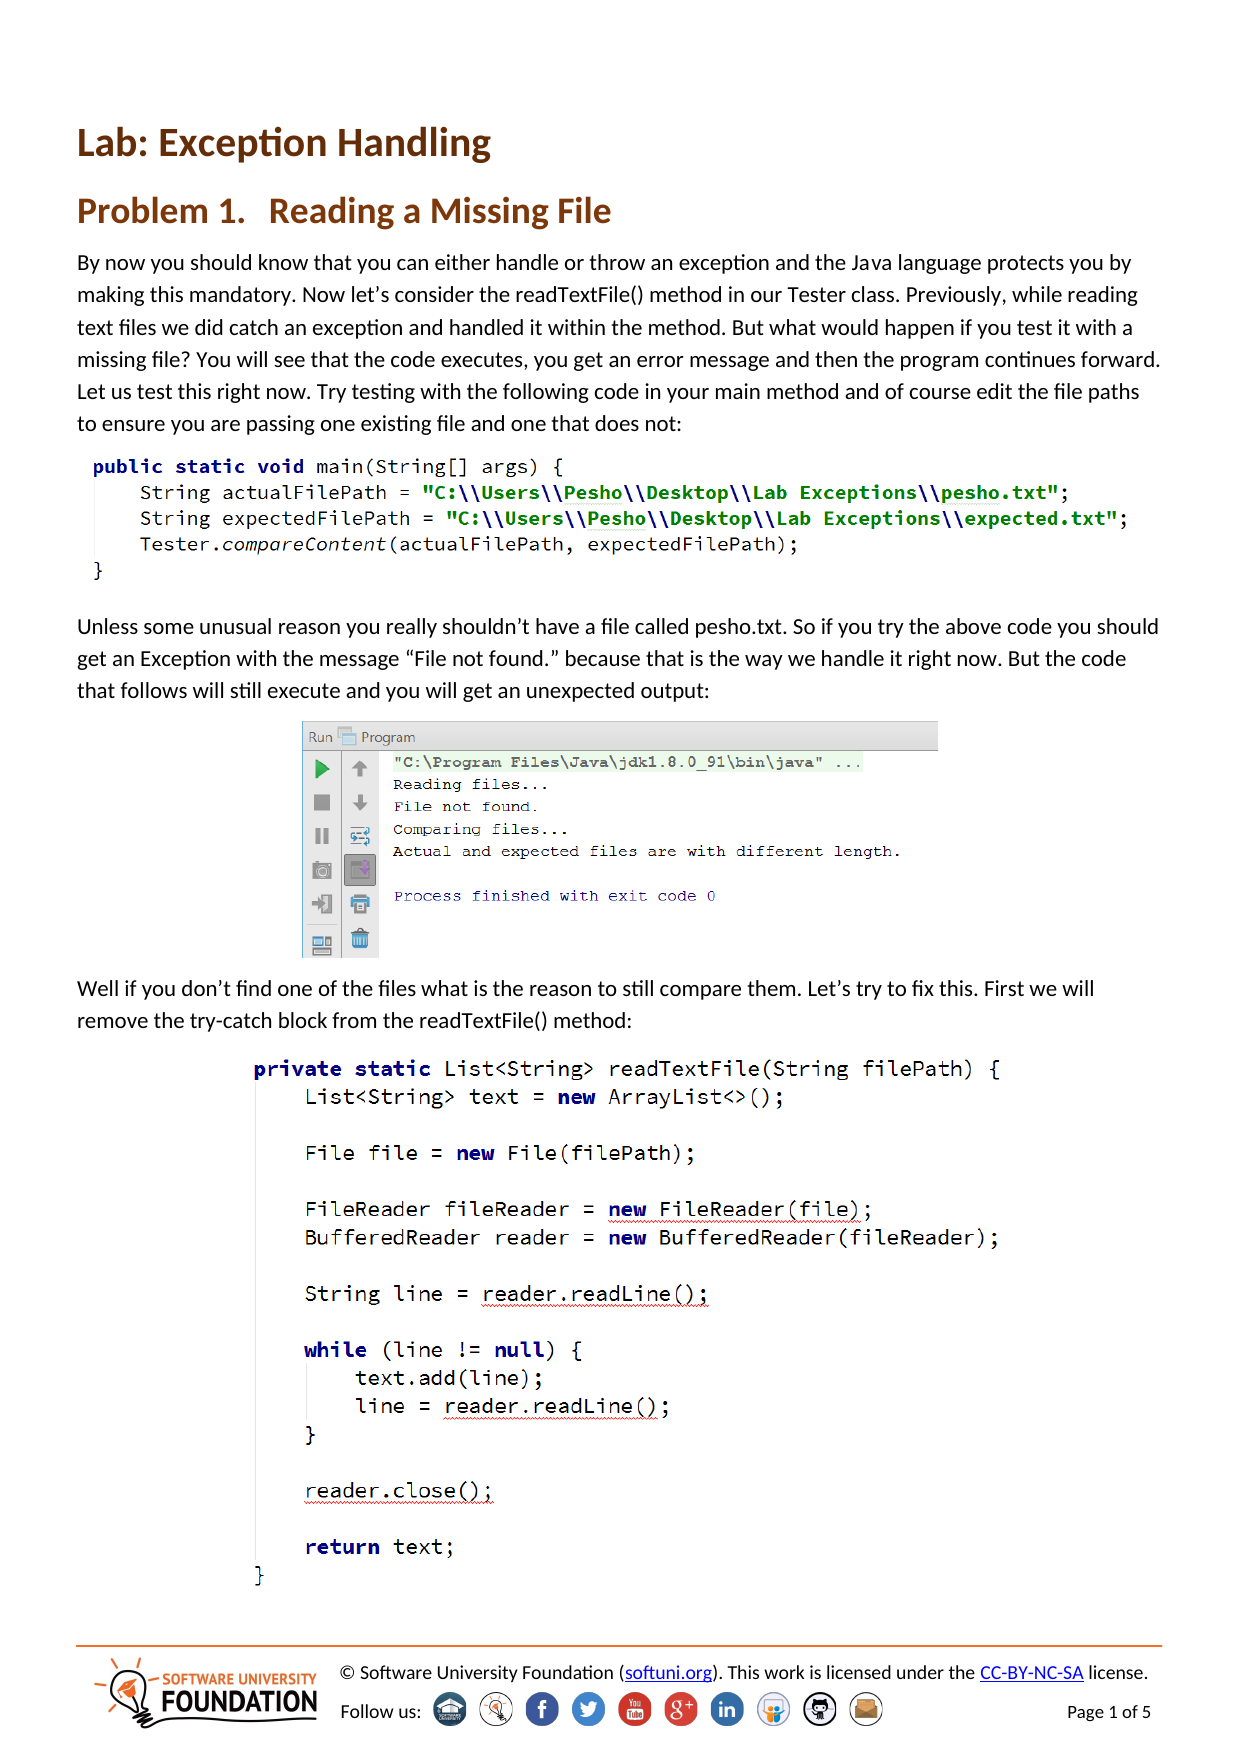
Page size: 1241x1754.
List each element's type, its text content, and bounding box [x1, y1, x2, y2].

picture [222, 1051, 1018, 1595]
picture [479, 1692, 513, 1726]
subtitle Lab: Exception Handling [77, 116, 1163, 167]
picture [93, 1656, 317, 1729]
text Well if you don’t find one of the files what is the reason to still compare them. Let’s try to fix this. First we will remove the try-catch block from the readTextFile() method: [77, 974, 1163, 1034]
picture [710, 1692, 744, 1726]
picture [525, 1692, 559, 1726]
picture [664, 1692, 698, 1726]
subtitle Reading a Missing File [77, 187, 1163, 233]
picture [572, 1692, 605, 1726]
picture [849, 1692, 883, 1726]
text Unless some unusual reason you really shouldn’t have a file called pesho.txt. So if you try the above code you should get an Exception with the message “File not found.” because that is the way we handle it right now. But the code that follows will still execute and you will get an unexpected output: [77, 612, 1163, 704]
picture [757, 1692, 790, 1726]
text By now you should know that you can either handle or throw an exception and the Java language protects you by making this mandatory. Now let’s consider the readTextFile() method in our Tester class. Previously, while reading text files we did catch an exception and handled it within the method. But what would happen if you test it with a missing file? You will see that the code executes, you get an error message and then the program continues forward. Let us test this right now. Try testing with the following code in your main method and of course edit the file paths to ensure you are passing one existing file and one that does not: [77, 248, 1163, 437]
picture [302, 721, 938, 958]
picture [803, 1692, 837, 1726]
picture [433, 1692, 467, 1726]
picture [618, 1692, 652, 1726]
picture [77, 453, 1163, 596]
